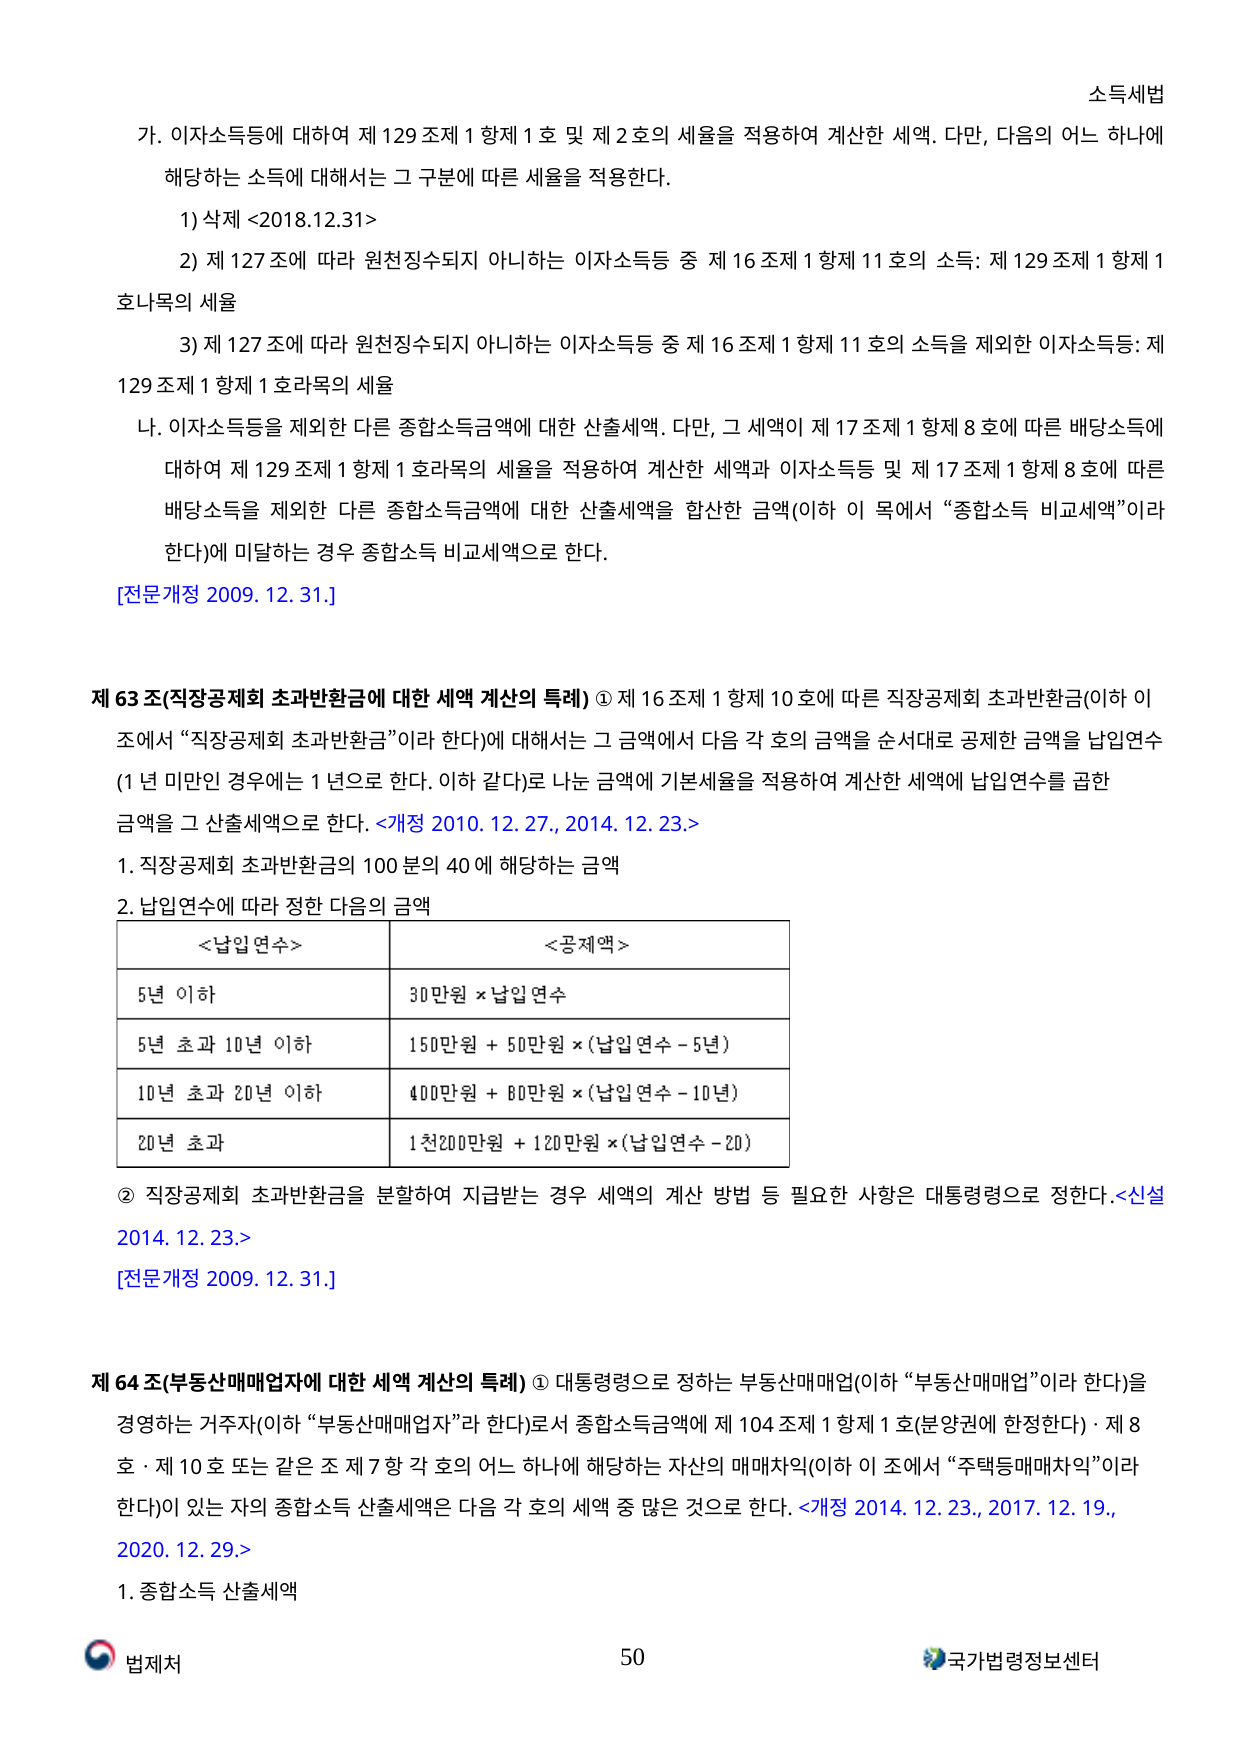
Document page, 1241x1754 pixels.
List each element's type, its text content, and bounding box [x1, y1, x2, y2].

picture [892, 1637, 948, 1670]
text 1. 종합소득 산출세액 [117, 1563, 1165, 1605]
text 2. 납입연수에 따라 정한 다음의 금액 [117, 879, 1165, 921]
text 제63조(직장공제회 초과반환금에 대한 세액 계산의 특례) ①제16조제1항제10호에 따른 직장공제회 초과반환금(이하 이 조에서 “직장공제회 초과반환금”이라 한다)에 대해서는 그 금액에서 다음 각 호의 금액을 순서대로 공제한 금액을 납입연수(1년 미만인 경우에는 1년으로 한다. 이하 같다)로 나눈 금액에 기본세율을 적용하여 계산한 세액에 납입연수를 곱한 금액을 그 산출세액으로 한다. <개정 2010. 12. 27., 2014. 12. 23.> [92, 671, 1165, 837]
text 3) 제127조에 따라 원천징수되지 아니하는 이자소득등 중 제16조제1항제11호의 소득을 제외한 이자소득등: 제129조제1항제1호라목의 세율 [117, 317, 1165, 400]
text [전문개정 2009. 12. 31.] [117, 567, 1165, 608]
text 제64조(부동산매매업자에 대한 세액 계산의 특례) ① 대통령령으로 정하는 부동산매매업(이하 “부동산매매업”이라 한다)을 경영하는 거주자(이하 “부동산매매업자”라 한다)로서 종합소득금액에 제104조제1항제1호(분양권에 한정한다)ㆍ제8호ㆍ제10호 또는 같은 조 제7항 각 호의 어느 하나에 해당하는 자산의 매매차익(이하 이 조에서 “주택등매매차익”이라 한다)이 있는 자의 종합소득 산출세액은 다음 각 호의 세액 중 많은 것으로 한다. <개정 2014. 12. 23., 2017. 12. 19., 2020. 12. 29.> [92, 1355, 1165, 1563]
picture [75, 1637, 126, 1673]
text 가. 이자소득등에 대하여 제129조제1항제1호 및 제2호의 세율을 적용하여 계산한 세액. 다만, 다음의 어느 하나에 해당하는 소득에 대해서는 그 구분에 따른 세율을 적용한다. [137, 108, 1165, 192]
text 나. 이자소득등을 제외한 다른 종합소득금액에 대한 산출세액. 다만, 그 세액이 제17조제1항제8호에 따른 배당소득에 대하여 제129조제1항제1호라목의 세율을 적용하여 계산한 세액과 이자소득등 및 제17조제1항제8호에 따른 배당소득을 제외한 다른 종합소득금액에 대한 산출세액을 합산한 금액(이하 이 목에서 “종합소득 비교세액”이라 한다)에 미달하는 경우 종합소득 비교세액으로 한다. [137, 400, 1165, 567]
picture [116, 920, 790, 1168]
text 1. 직장공제회 초과반환금의 100분의 40에 해당하는 금액 [117, 837, 1165, 879]
text [전문개정 2009. 12. 31.] [117, 1251, 1165, 1293]
text 1) 삭제 <2018.12.31> [117, 192, 1165, 233]
text 2) 제127조에 따라 원천징수되지 아니하는 이자소득등 중 제16조제1항제11호의 소득: 제129조제1항제1호나목의 세율 [117, 233, 1165, 317]
text ② 직장공제회 초과반환금을 분할하여 지급받는 경우 세액의 계산 방법 등 필요한 사항은 대통령령으로 정한다.<신설 2014. 12. 23.> [117, 1168, 1165, 1251]
